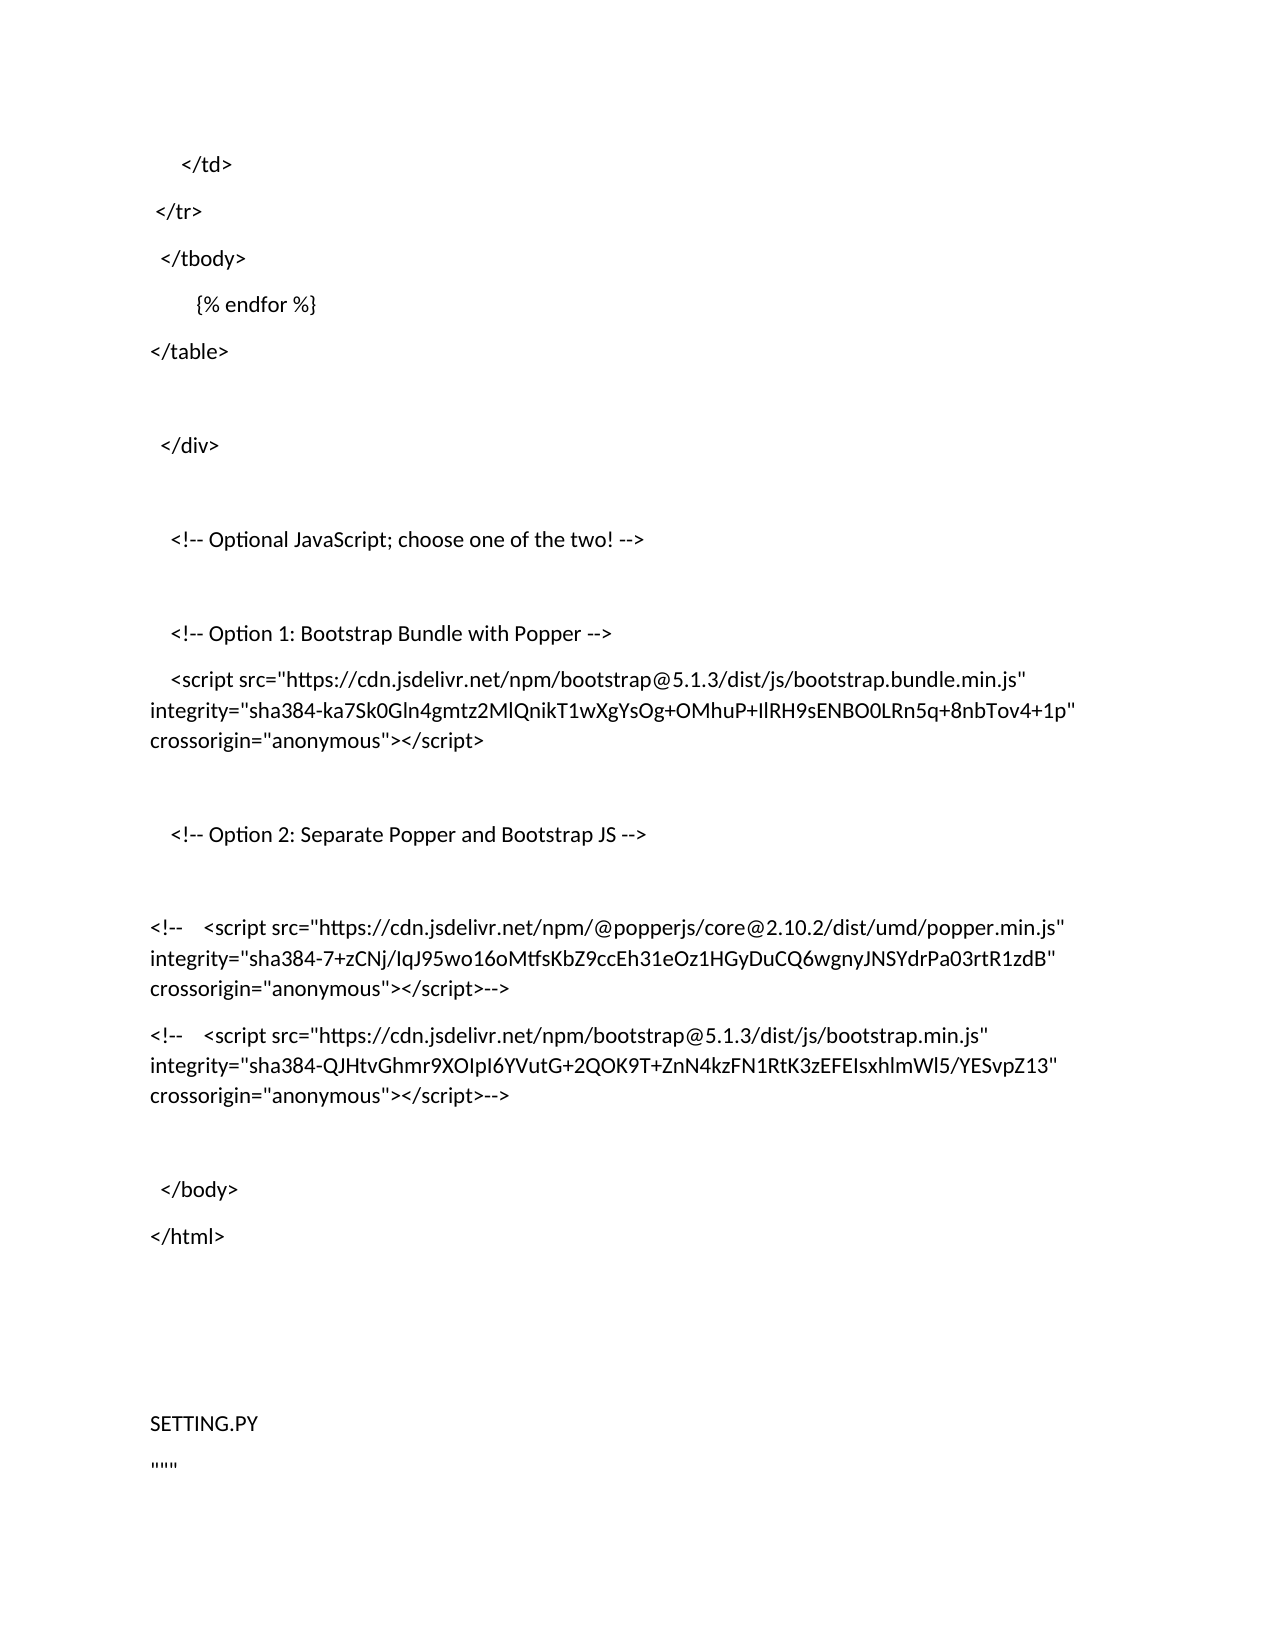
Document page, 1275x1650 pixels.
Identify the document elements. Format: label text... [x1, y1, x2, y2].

text <!-- Optional JavaScript; choose one of the two! --> [150, 525, 1125, 553]
text </div> [150, 431, 1125, 459]
text """ [150, 1456, 1125, 1484]
text </table> [150, 337, 1125, 366]
text <!-- Option 1: Bootstrap Bundle with Popper --> [150, 619, 1125, 647]
text </html> [150, 1222, 1125, 1250]
text </td> [150, 150, 1125, 178]
text {% endfor %} [150, 291, 1125, 319]
text <script src="https://cdn.jsdelivr.net/npm/bootstrap@5.1.3/dist/js/bootstrap.bundle.min.js" integrity="sha384-ka7Sk0Gln4gmtz2MlQnikT1wXgYsOg+OMhuP+IlRH9sENBO0LRn5q+8nbTov4+1p" crossorigin="anonymous"></script> [150, 666, 1125, 754]
text SETTING.PY [150, 1409, 1125, 1437]
text </tbody> [150, 244, 1125, 272]
text <!-- <script src="https://cdn.jsdelivr.net/npm/@popperjs/core@2.10.2/dist/umd/popper.min.js" integrity="sha384-7+zCNj/IqJ95wo16oMtfsKbZ9ccEh31eOz1HGyDuCQ6wgnyJNSYdrPa03rtR1zdB" crossorigin="anonymous"></script>--> [150, 913, 1125, 1002]
text </body> [150, 1175, 1125, 1203]
text <!-- <script src="https://cdn.jsdelivr.net/npm/bootstrap@5.1.3/dist/js/bootstrap.min.js" integrity="sha384-QJHtvGhmr9XOIpI6YVutG+2QOK9T+ZnN4kzFN1RtK3zEFEIsxhlmWl5/YESvpZ13" crossorigin="anonymous"></script>--> [150, 1021, 1125, 1109]
text </tr> [150, 197, 1125, 225]
text <!-- Option 2: Separate Popper and Bootstrap JS --> [150, 820, 1125, 848]
